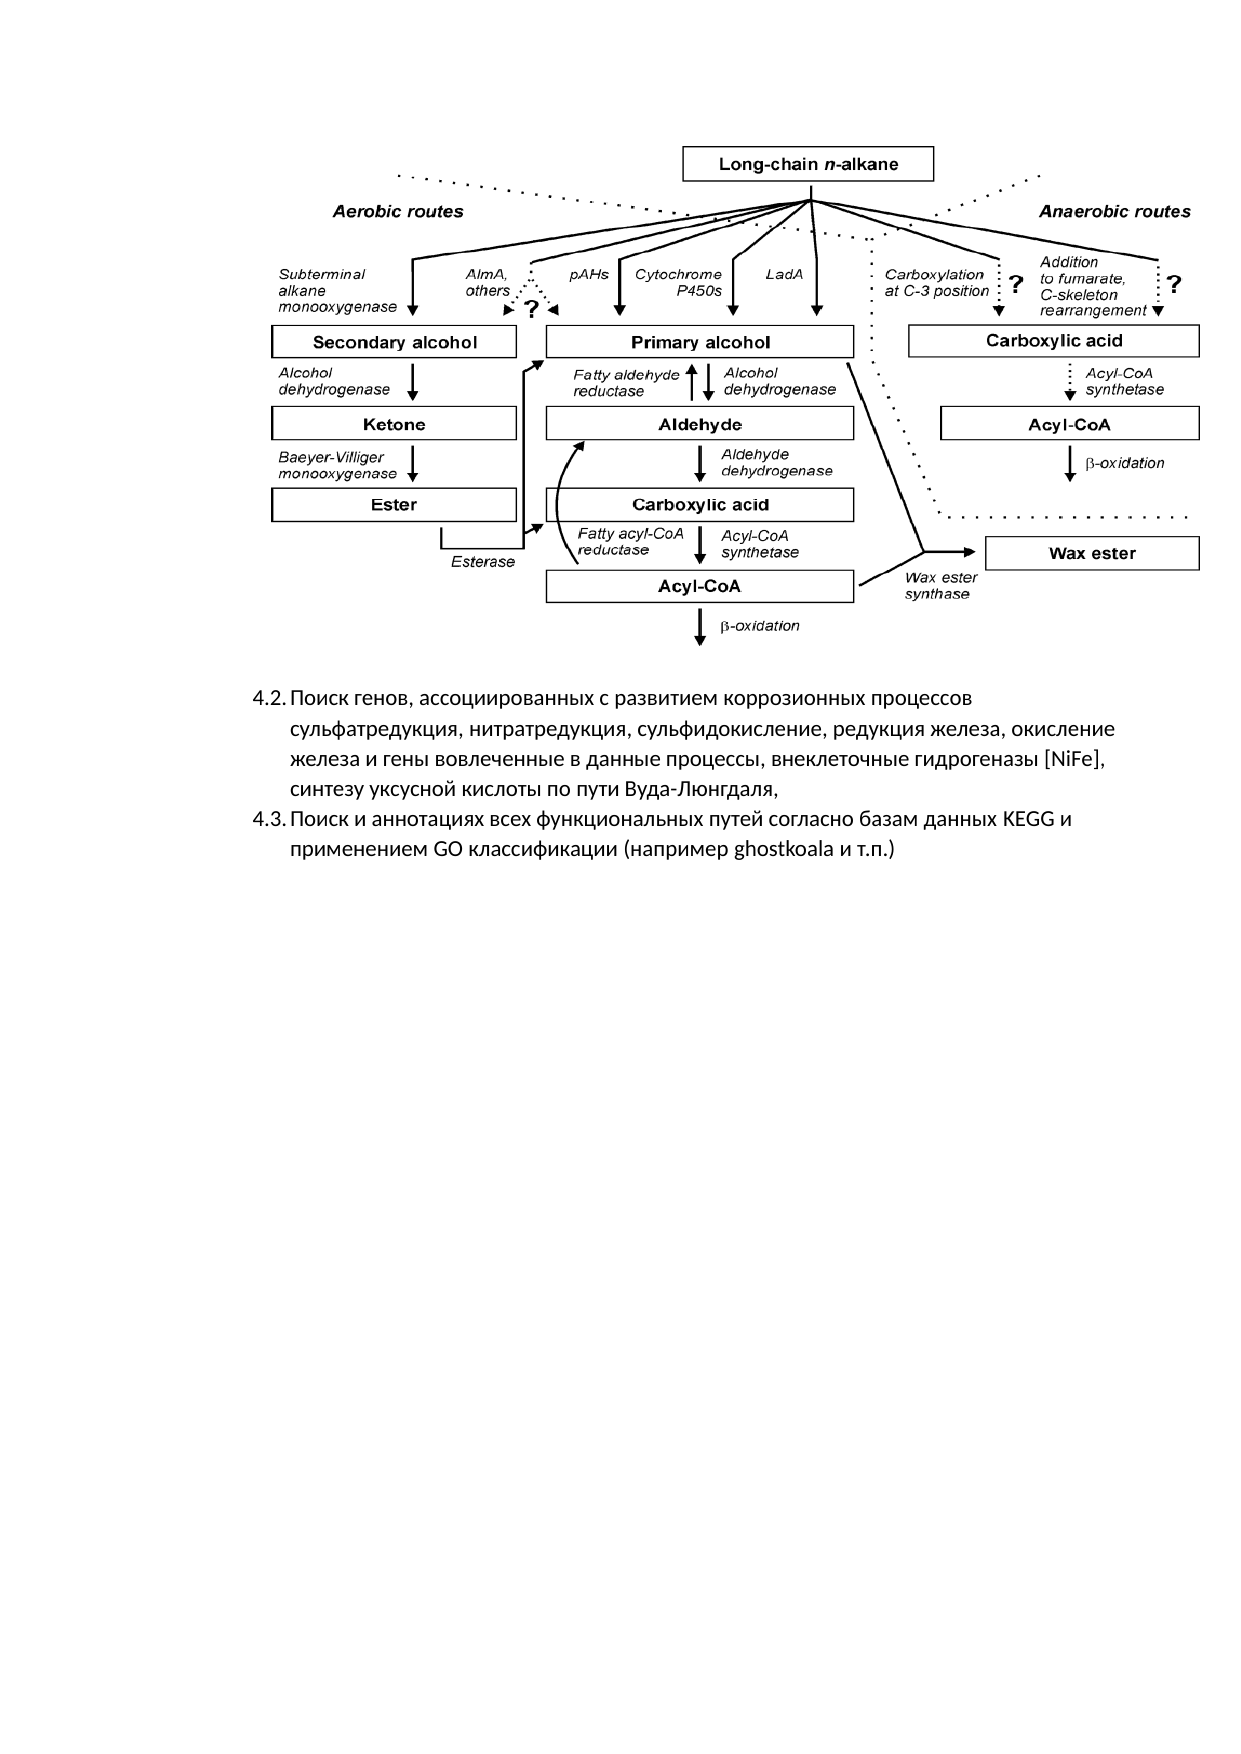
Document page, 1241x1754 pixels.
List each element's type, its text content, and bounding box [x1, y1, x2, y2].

picture [252, 118, 1227, 665]
list Поиск генов, ассоциированных с развитием коррозионных процессов сульфатредукция, нитратредукция, сульфидокисление, редукция железа, окисление железа и гены вовлеченные в данные процессы, внеклеточные гидрогеназы [NiFe], синтезу уксусной кислоты по пути Вуда-Люнгдаля, [252, 683, 1152, 802]
list Поиск и аннотациях всех функциональных путей согласно базам данных KEGG и применением GO классификации (например ghostkoala и т.п.) [252, 804, 1152, 862]
